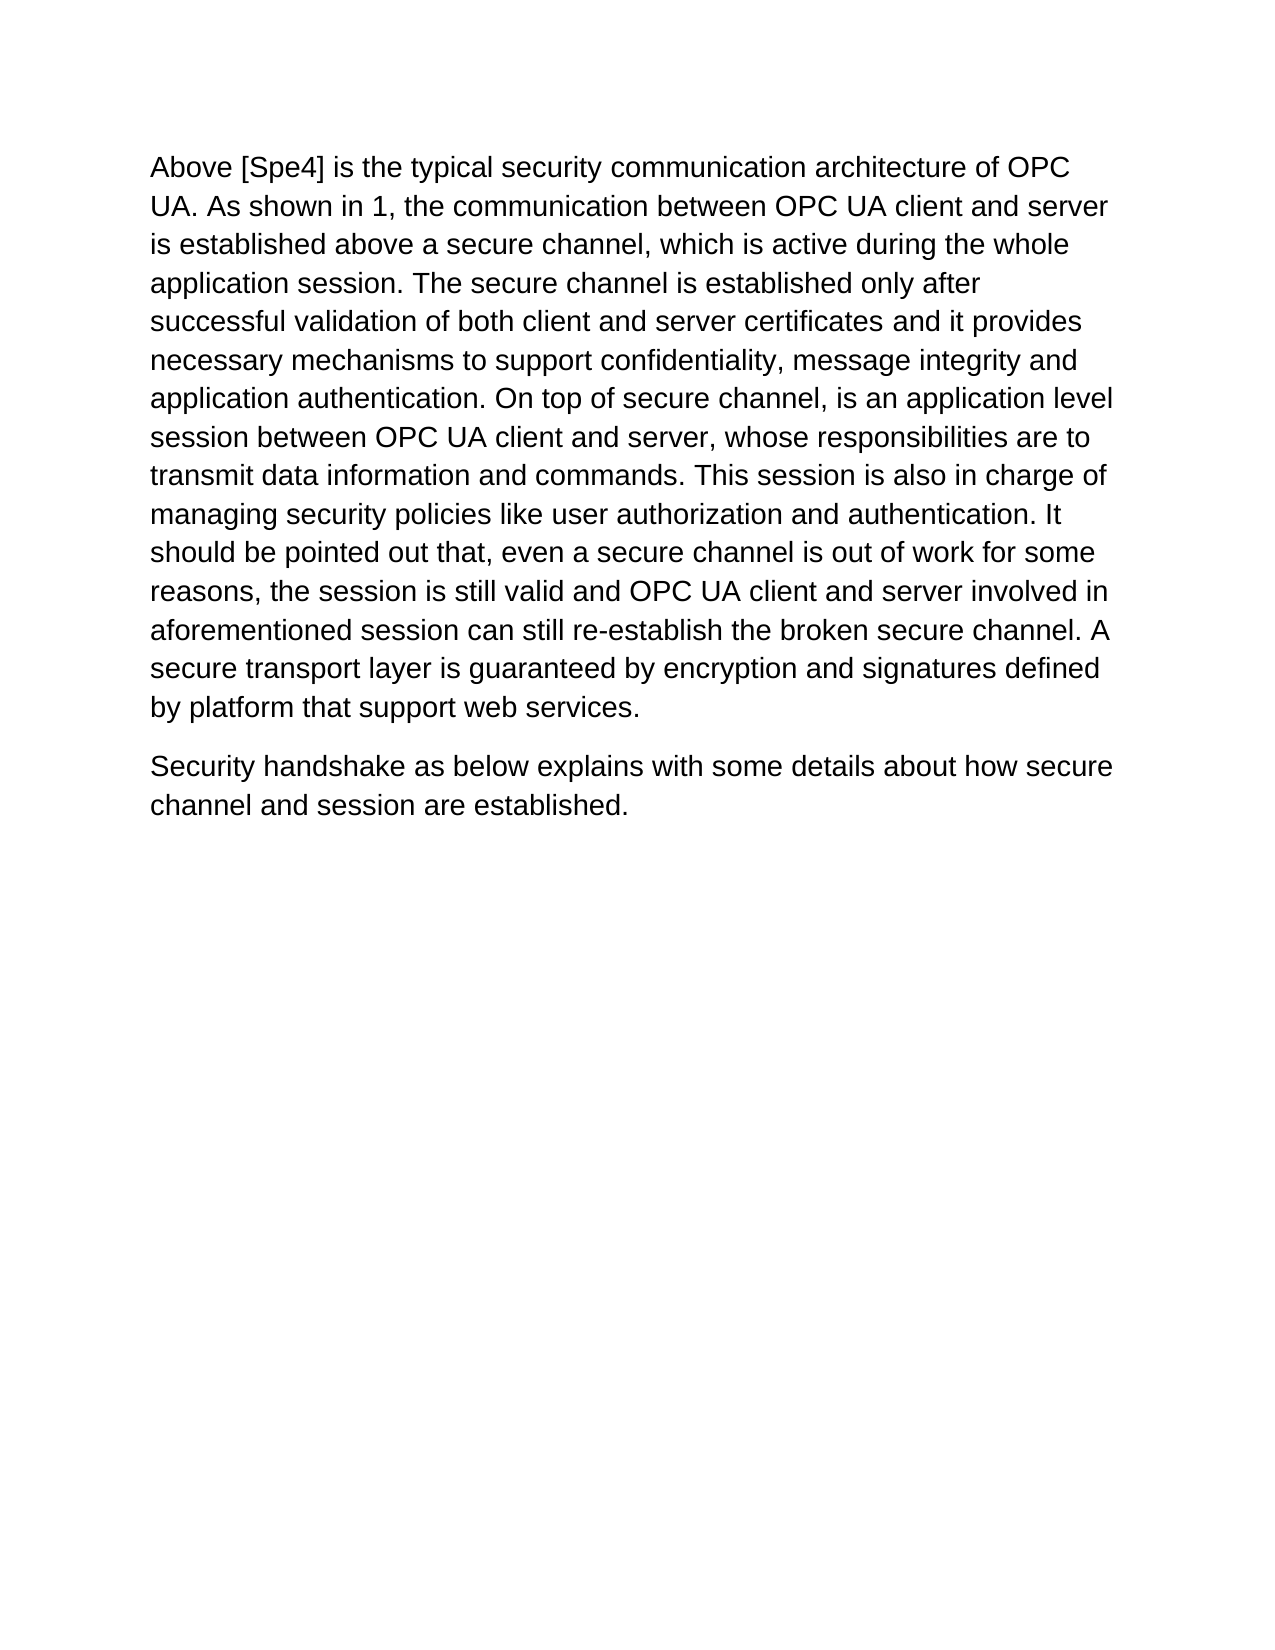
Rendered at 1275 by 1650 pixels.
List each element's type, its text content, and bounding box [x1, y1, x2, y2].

text Above [Spe4] is the typical security communication architecture of OPC UA. As shown in 1, the communication between OPC UA client and server is established above a secure channel, which is active during the whole application session. The secure channel is established only after successful validation of both client and server certificates and it provides necessary mechanisms to support confidentiality, message integrity and application authentication. On top of secure channel, is an application level session between OPC UA client and server, whose responsibilities are to transmit data information and commands. This session is also in charge of managing security policies like user authorization and authentication. It should be pointed out that, even a secure channel is out of work for some reasons, the session is still valid and OPC UA client and server involved in aforementioned session can still re-establish the broken secure channel. A secure transport layer is guaranteed by encryption and signatures defined by platform that support web services. [150, 150, 1125, 723]
text Security handshake as below explains with some details about how secure channel and session are established. [150, 749, 1125, 821]
